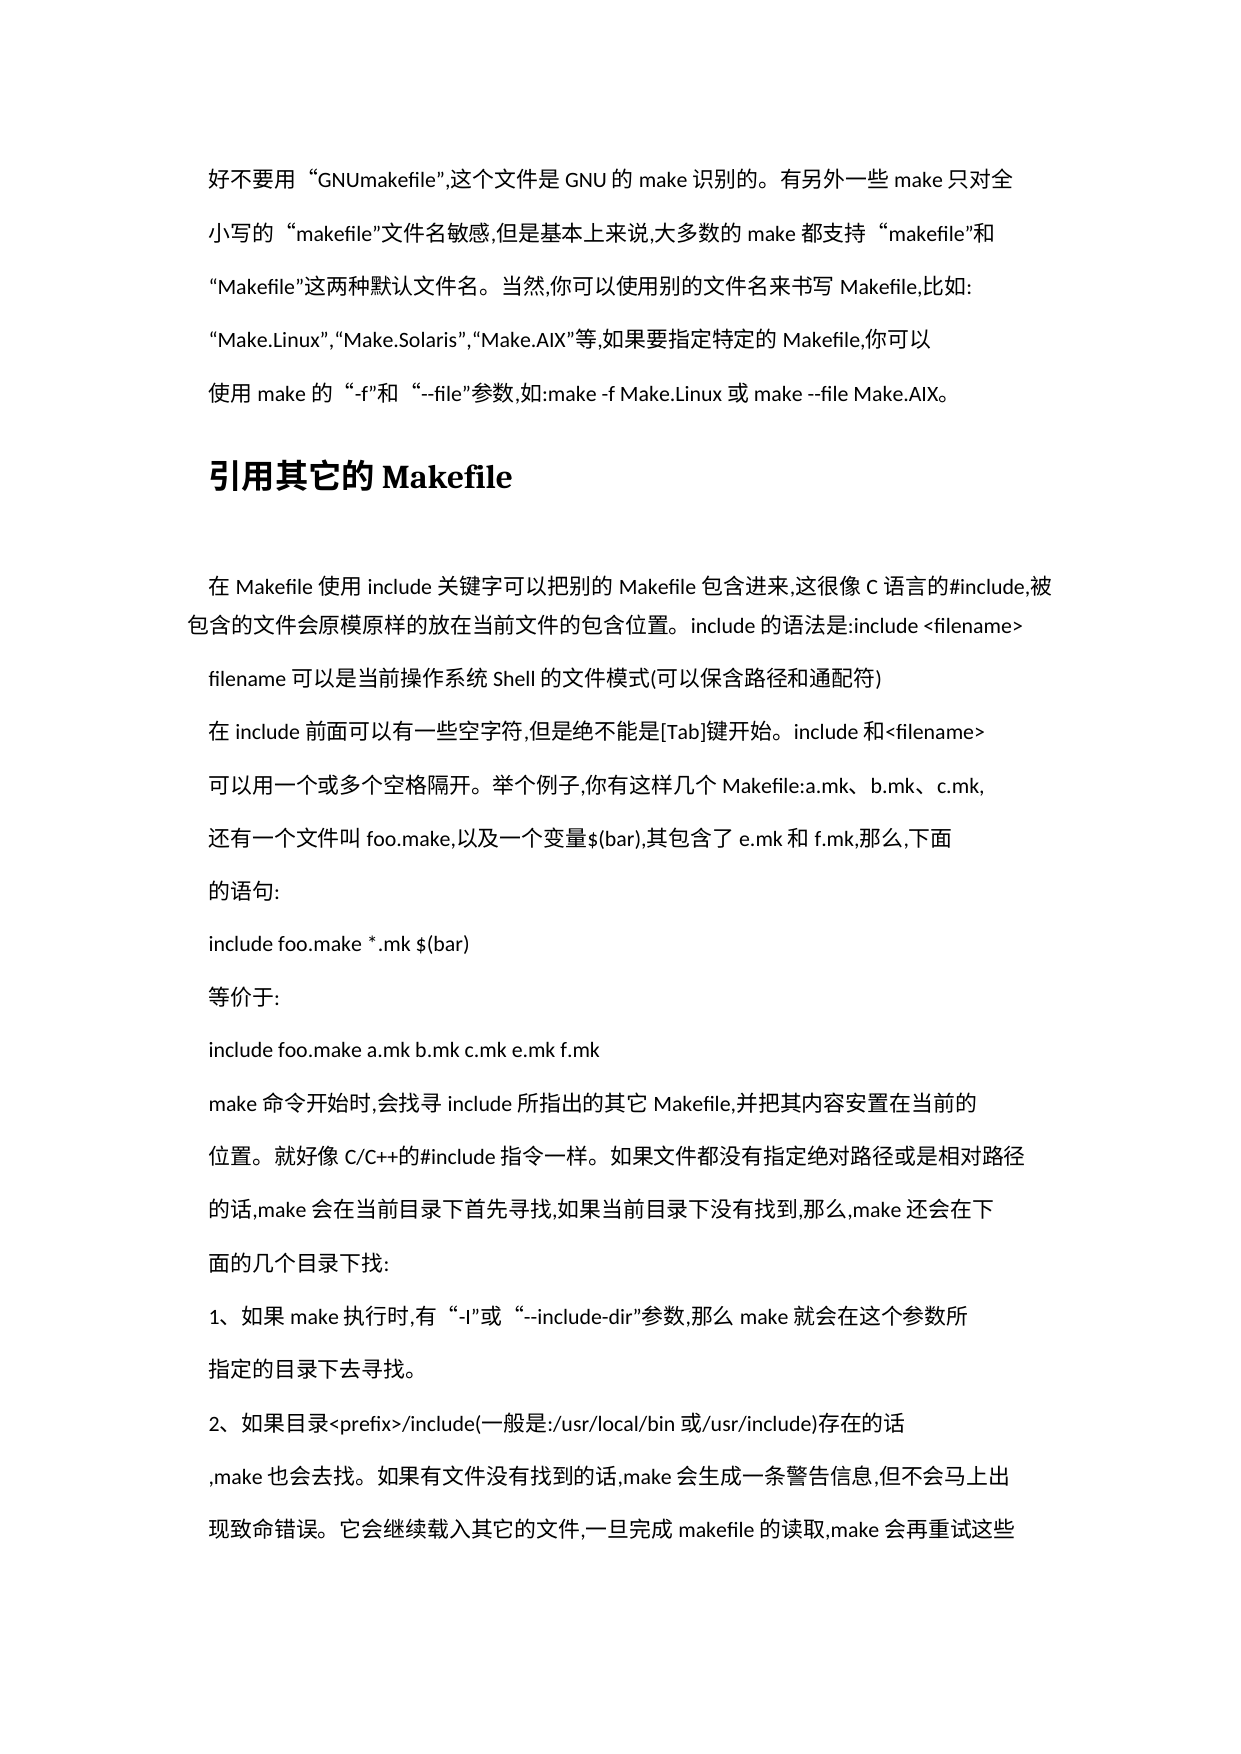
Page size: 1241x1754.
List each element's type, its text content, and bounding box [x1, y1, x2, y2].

text include foo.make *.mk $(bar) [187, 927, 1053, 960]
text 1、如果 make 执行时,有“-I”或“--include-dir”参数,那么 make 就会在这个参数所 [187, 1299, 1053, 1331]
text 现致命错误。它会继续载入其它的文件,一旦完成 makefile 的读取,make 会再重试这些 [187, 1512, 1053, 1544]
text filename 可以是当前操作系统 Shell 的文件模式(可以保含路径和通配符) [187, 661, 1053, 693]
text 指定的目录下去寻找。 [187, 1352, 1053, 1384]
text 面的几个目录下找: [187, 1245, 1053, 1278]
text include foo.make a.mk b.mk c.mk e.mk f.mk [187, 1033, 1053, 1066]
text 使用 make 的“-f”和“--file”参数,如:make -f Make.Linux 或 make --file Make.AIX。 [187, 375, 1053, 408]
text 位置。就好像 C/C++的#include 指令一样。如果文件都没有指定绝对路径或是相对路径 [187, 1139, 1053, 1171]
text 还有一个文件叫 foo.make,以及一个变量$(bar),其包含了 e.mk 和 f.mk,那么,下面 [187, 821, 1053, 853]
text 2、如果目录<prefix>/include(一般是:/usr/local/bin 或/usr/include)存在的话 [187, 1405, 1053, 1438]
text 的语句: [187, 874, 1053, 906]
text 的话,make 会在当前目录下首先寻找,如果当前目录下没有找到,那么,make 还会在下 [187, 1192, 1053, 1224]
text 小写的“makefile”文件名敏感,但是基本上来说,大多数的 make 都支持“makefile”和 [187, 215, 1053, 248]
text 在 include 前面可以有一些空字符,但是绝不能是[Tab]键开始。include 和<filename> [187, 714, 1053, 746]
text “Make.Linux”,“Make.Solaris”,“Make.AIX”等,如果要指定特定的 Makefile,你可以 [187, 322, 1053, 354]
text 等价于: [187, 980, 1053, 1012]
text 可以用一个或多个空格隔开。举个例子,你有这样几个 Makefile:a.mk、b.mk、c.mk, [187, 767, 1053, 800]
text make 命令开始时,会找寻 include 所指出的其它 Makefile,并把其内容安置在当前的 [187, 1085, 1053, 1118]
text 好不要用“GNUmakefile”,这个文件是 GNU 的 make 识别的。有另外一些 make 只对全 [187, 162, 1053, 194]
text 在 Makefile 使用 include 关键字可以把别的 Makefile 包含进来,这很像 C 语言的#include,被包含的文件会原模原样的放在当前文件的包含位置。include 的语法是:include <filename> [187, 568, 1053, 640]
text 引用其它的Makefile [187, 441, 1053, 506]
text ,make 也会去找。如果有文件没有找到的话,make 会生成一条警告信息,但不会马上出 [187, 1459, 1053, 1491]
text “Makefile”这两种默认文件名。当然,你可以使用别的文件名来书写 Makefile,比如: [187, 269, 1053, 301]
